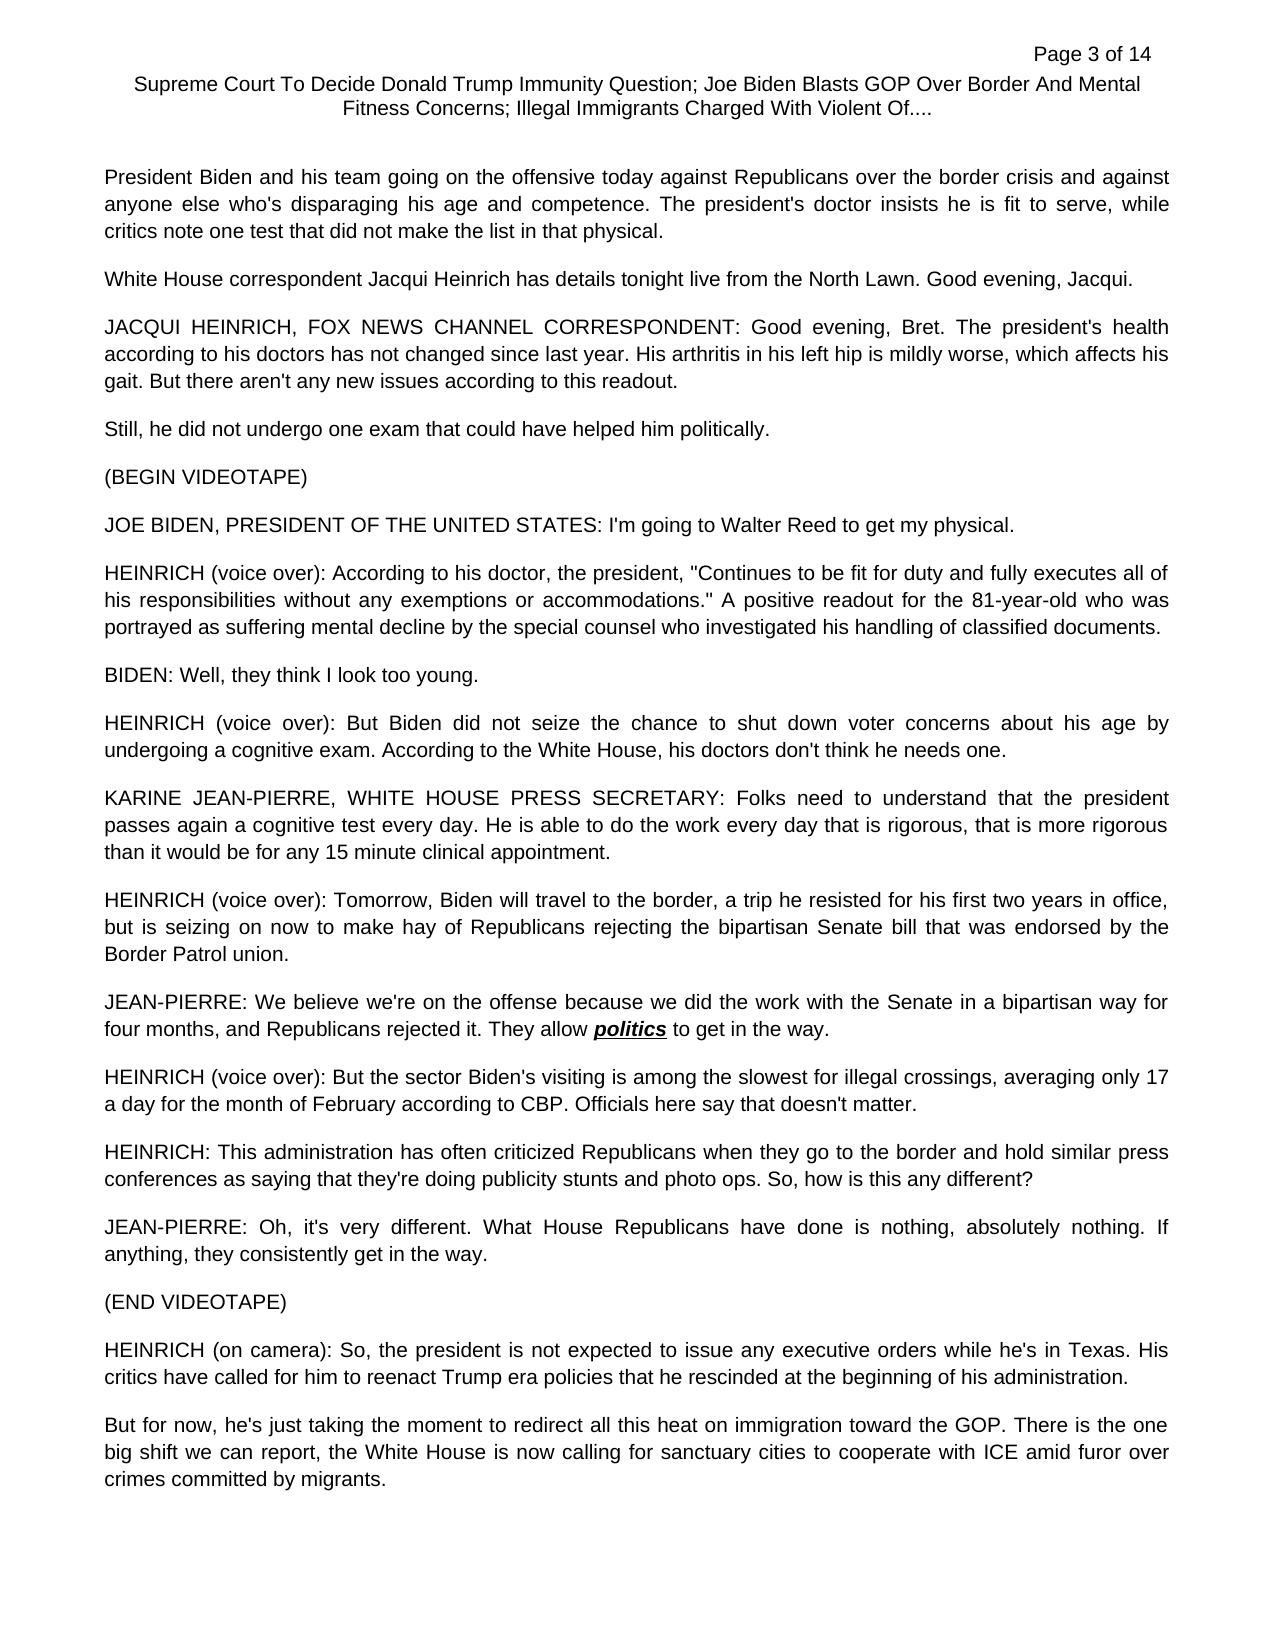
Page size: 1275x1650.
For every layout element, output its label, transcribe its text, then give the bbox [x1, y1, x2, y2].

text KARINE JEAN-PIERRE, WHITE HOUSE PRESS SECRETARY: Folks need to understand that the president passes again a cognitive test every day. He is able to do the work every day that is rigorous, that is more rigorous than it would be for any 15 minute clinical appointment. [104, 782, 1171, 863]
text JEAN-PIERRE: Oh, it's very different. What House Republicans have done is nothing, absolutely nothing. If anything, they consistently get in the way. [104, 1211, 1171, 1266]
text HEINRICH (voice over): According to his doctor, the president, "Continues to be fit for duty and fully executes all of his responsibilities without any exemptions or accommodations." A positive readout for the 81-year-old who was portrayed as suffering mental decline by the special counsel who investigated his handling of classified documents. [104, 557, 1171, 638]
text President Biden and his team going on the offensive today against Republicans over the border crisis and against anyone else who's disparaging his age and competence. The president's doctor insists he is fit to serve, while critics note one test that did not make the list in that physical. [104, 161, 1171, 243]
text Still, he did not undergo one exam that could have helped him politically. [104, 413, 1171, 441]
text BIDEN: Well, they think I look too young. [104, 659, 1171, 686]
text (END VIDEOTAPE) [104, 1286, 1171, 1313]
text JOE BIDEN, PRESIDENT OF THE UNITED STATES: I'm going to Walter Reed to get my physical. [104, 509, 1171, 536]
text (BEGIN VIDEOTAPE) [104, 461, 1171, 488]
text White House correspondent Jacqui Heinrich has details tonight live from the North Lawn. Good evening, Jacqui. [104, 263, 1171, 291]
text HEINRICH (voice over): But the sector Biden's visiting is among the slowest for illegal crossings, averaging only 17 a day for the month of February according to CBP. Officials here say that doesn't matter. [104, 1061, 1171, 1116]
text HEINRICH: This administration has often criticized Republicans when they go to the border and hold similar press conferences as saying that they're doing publicity stunts and photo ops. So, how is this any different? [104, 1136, 1171, 1191]
text JACQUI HEINRICH, FOX NEWS CHANNEL CORRESPONDENT: Good evening, Bret. The president's health according to his doctors has not changed since last year. His arthritis in his left hip is mildly worse, which affects his gait. But there aren't any new issues according to this readout. [104, 311, 1171, 393]
text JEAN-PIERRE: We believe we're on the offense because we did the work with the Senate in a bipartisan way for four months, and Republicans rejected it. They allow politics to get in the way. [104, 986, 1171, 1041]
text HEINRICH (on camera): So, the president is not expected to issue any executive orders while he's in Texas. His critics have called for him to reenact Trump era policies that he rescinded at the beginning of his administration. [104, 1334, 1171, 1388]
text HEINRICH (voice over): Tomorrow, Biden will travel to the border, a trip he resisted for his first two years in office, but is seizing on now to make hay of Republicans rejecting the bipartisan Senate bill that was endorsed by the Border Patrol union. [104, 884, 1171, 966]
text But for now, he's just taking the moment to redirect all this heat on immigration toward the GOP. There is the one big shift we can report, the White House is now calling for sanctuary cities to cooperate with ICE amid furor over crimes committed by migrants. [104, 1409, 1171, 1491]
text HEINRICH (voice over): But Biden did not seize the chance to shut down voter concerns about his age by undergoing a cognitive exam. According to the White House, his doctors don't think he needs one. [104, 707, 1171, 761]
